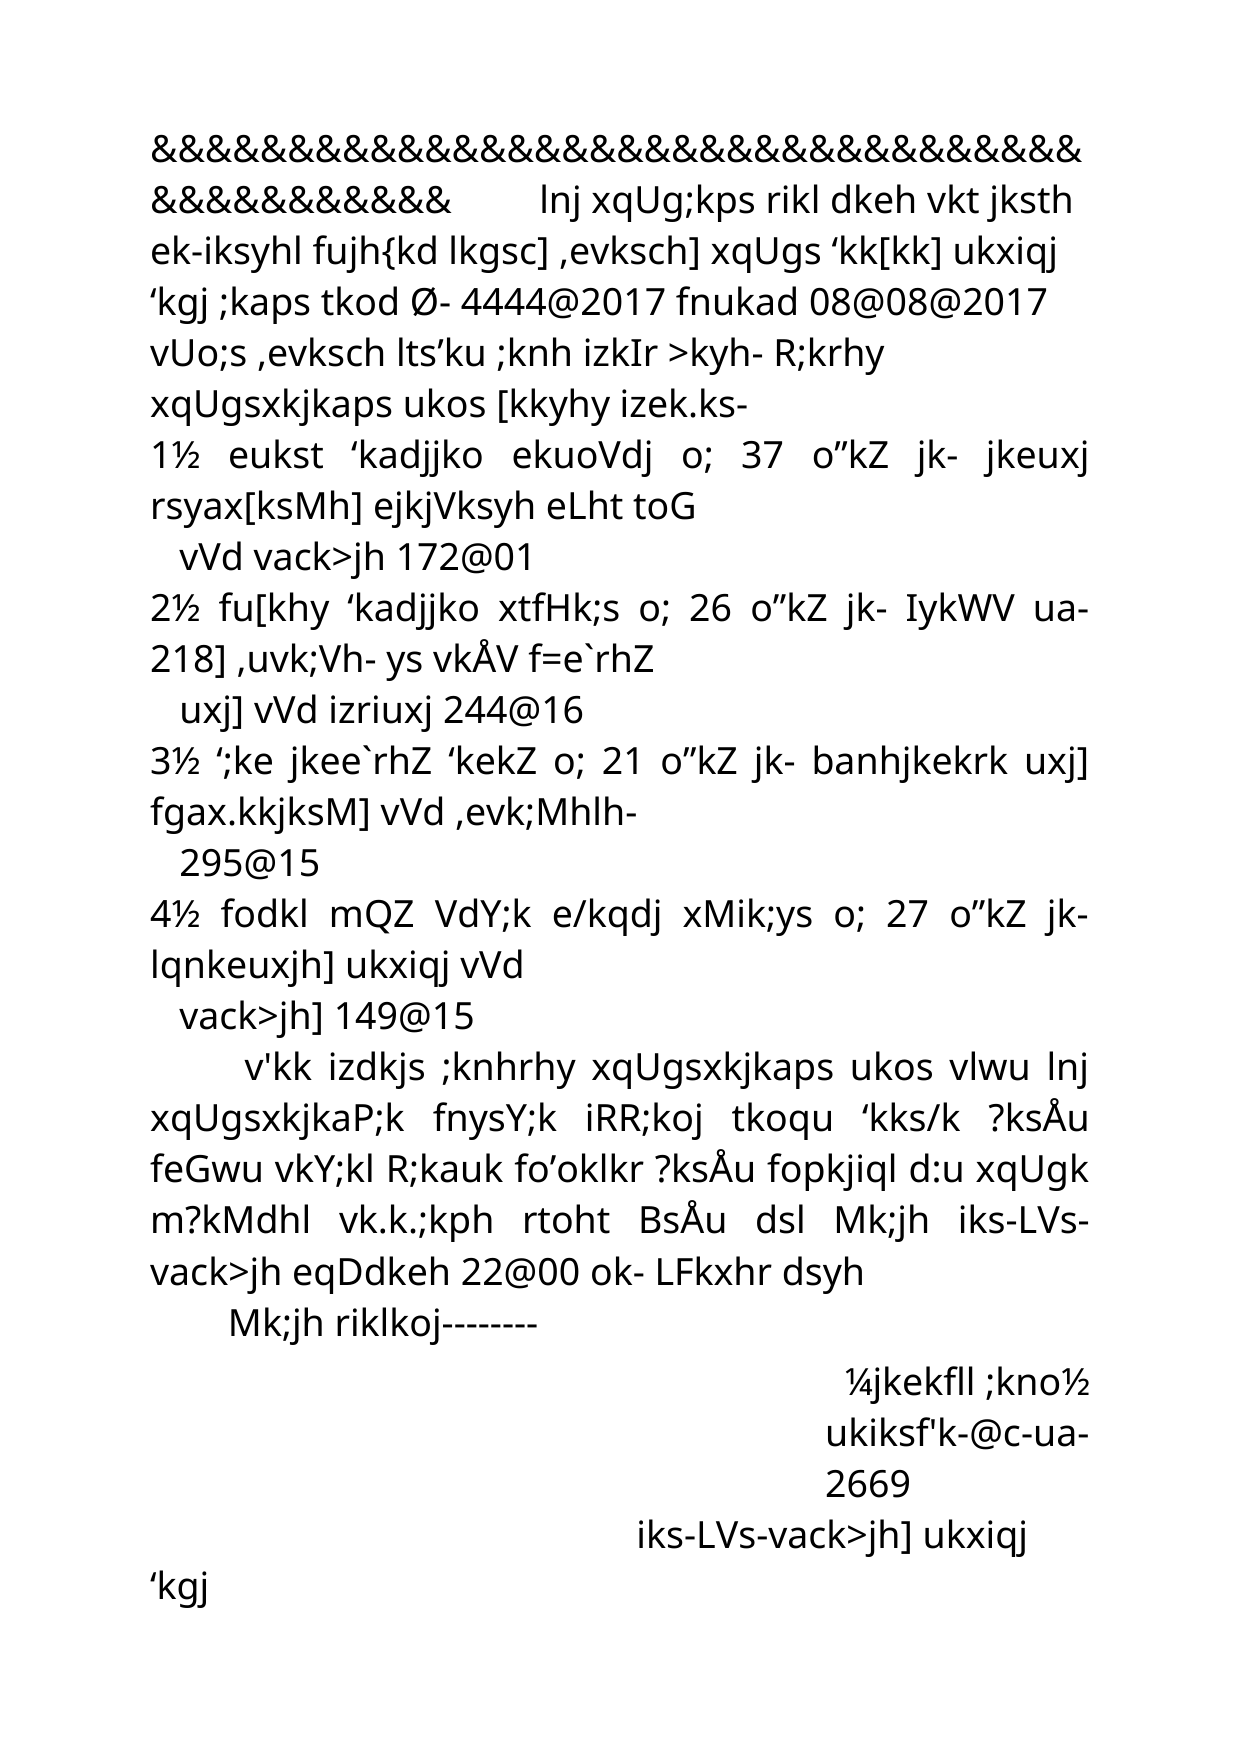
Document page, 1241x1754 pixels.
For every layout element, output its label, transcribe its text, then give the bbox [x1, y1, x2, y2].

text 1½ eukst ‘kadjjko ekuoVdj o; 37 o”kZ jk- jkeuxj rsyax[ksMh] ejkjVksyh eLht toG [150, 428, 1090, 530]
text 2½ fu[khy ‘kadjjko xtfHk;s o; 26 o”kZ jk- IykWV ua- 218] ,uvk;Vh- ys vkÅV f=e`rhZ [150, 581, 1090, 683]
text 3½ ‘;ke jkee`rhZ ‘kekZ o; 21 o”kZ jk- banhjkekrk uxj] fgax.kkjksM] vVd ,evk;Mhlh- [150, 734, 1090, 836]
text vack>jh] 149@15 [150, 989, 1090, 1041]
text ukiksf'k-@c-ua- 2669 [825, 1406, 1090, 1508]
text uxj] vVd izriuxj 244@16 [150, 683, 1090, 734]
text Mk;jh riklkoj-------- [150, 1296, 1090, 1347]
text iks-LVs-vack>jh] ukxiqj ‘kgj [150, 1508, 1090, 1611]
text 4½ fodkl mQZ VdY;k e/kqdj xMik;ys o; 27 o”kZ jk- lqnkeuxjh] ukxiqj vVd [150, 887, 1090, 989]
text v'kk izdkjs ;knhrhy xqUgsxkjkaps ukos vlwu lnj xqUgsxkjkaP;k fnysY;k iRR;koj tkoqu ‘kks/k ?ksÅu feGwu vkY;kl R;kauk fo’oklkr ?ksÅu fopkjiql d:u xqUgk m?kMdhl vk.k.;kph rtoht BsÅu dsl Mk;jh iks-LVs- vack>jh eqDdkeh 22@00 ok- LFkxhr dsyh [150, 1041, 1090, 1296]
text &&&&&&&&&&&&&&&&&&&&&&&&&&&&&&&&&&&&&&&&&&&&& lnj xqUg;kps rikl dkeh vkt jksth ek-iksyhl fujh{kd lkgsc] ,evksch] xqUgs ‘kk[kk] ukxiqj ‘kgj ;kaps tkod Ø- 4444@2017 fnukad 08@08@2017 vUo;s ,evksch lts’ku ;knh izkIr >kyh- R;krhy xqUgsxkjkaps ukos [kkyhy izek.ks- [150, 122, 1090, 428]
text 295@15 [150, 836, 1090, 887]
text vVd vack>jh 172@01 [150, 530, 1090, 581]
text ¼jkekfll ;kno½ [825, 1355, 1090, 1406]
